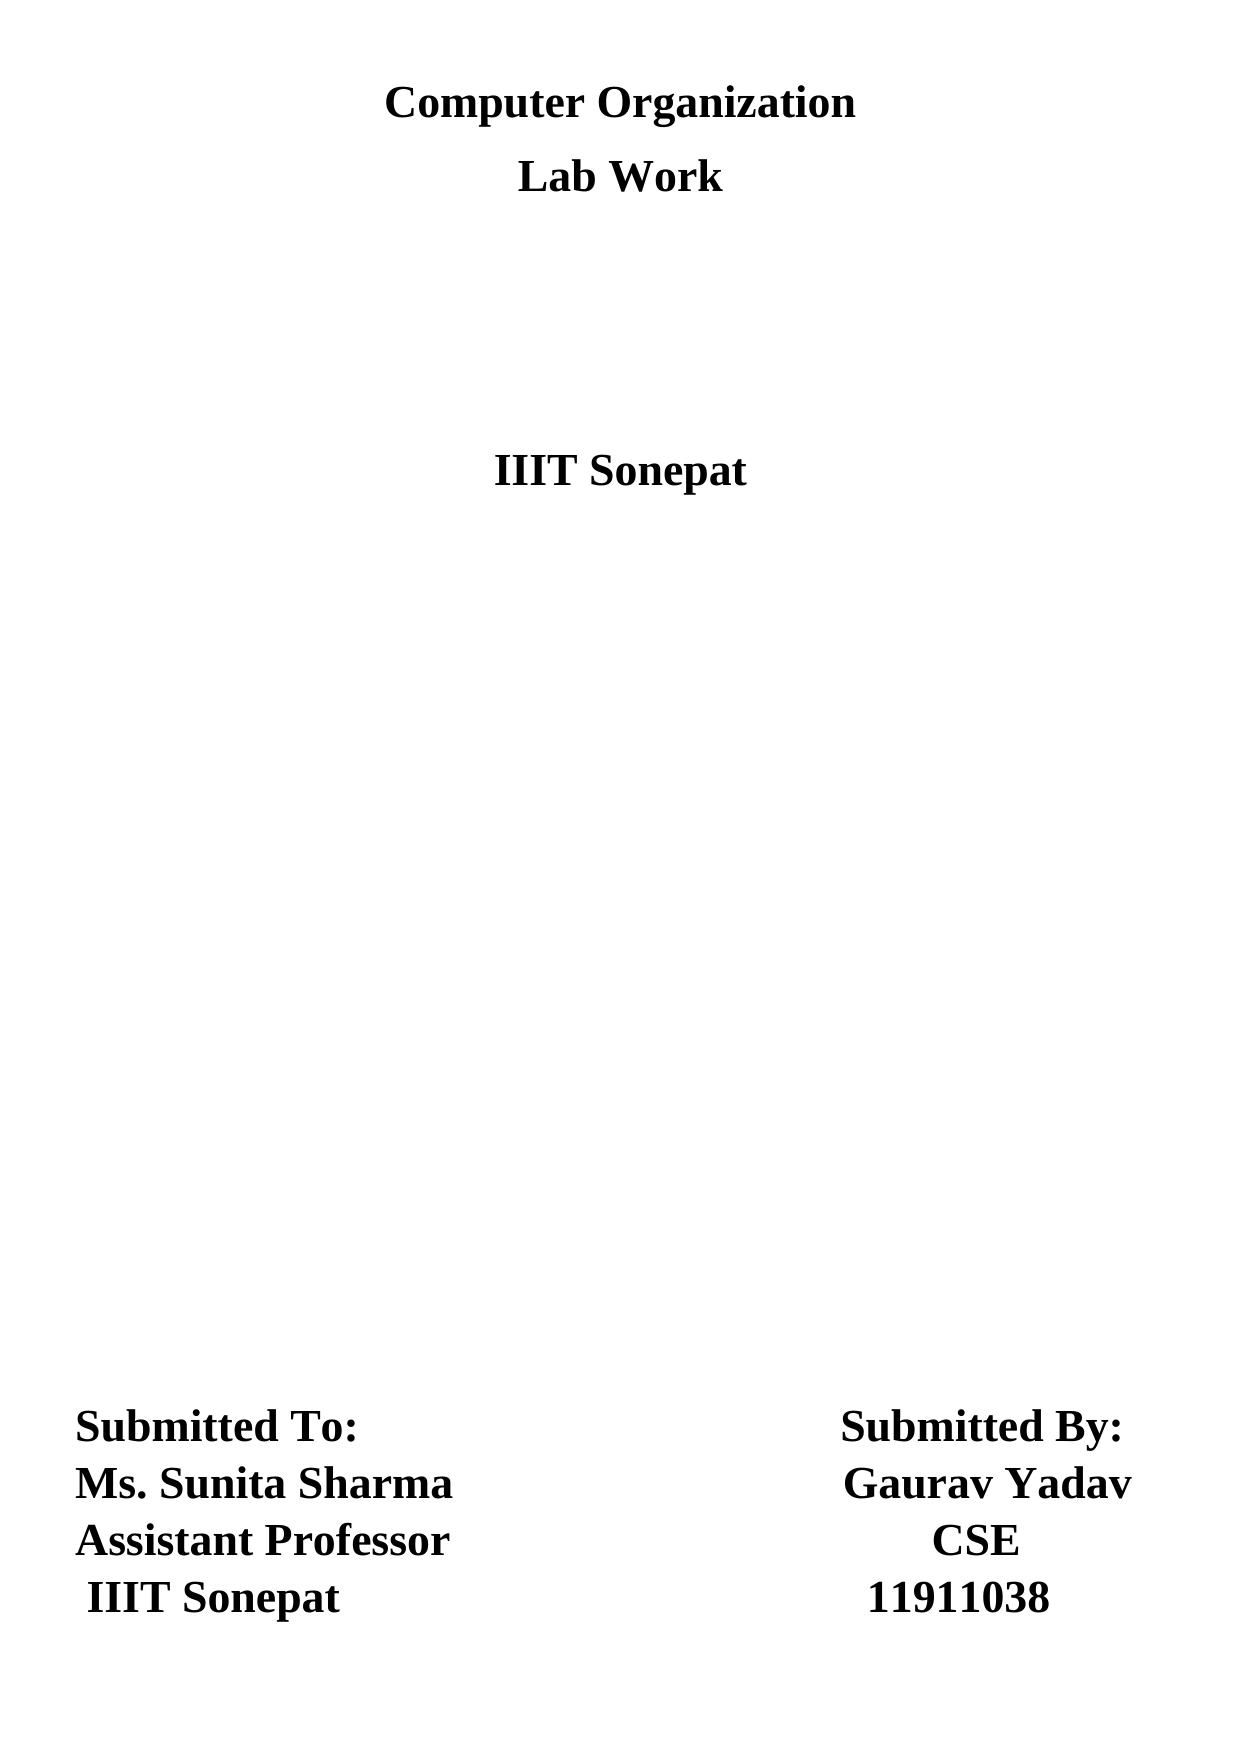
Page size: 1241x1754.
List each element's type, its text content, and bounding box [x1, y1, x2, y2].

text Lab Work [75, 148, 1165, 201]
text Assistant Professor CSE [75, 1512, 1165, 1565]
text Submitted To: Submitted By: [75, 1399, 1165, 1451]
text Ms. Sunita Sharma Gaurav Yadav [75, 1456, 1165, 1508]
text Computer Organization [75, 75, 1165, 128]
text IIIT Sonepat [75, 443, 1165, 495]
text IIIT Sonepat 11911038 [75, 1569, 1165, 1622]
